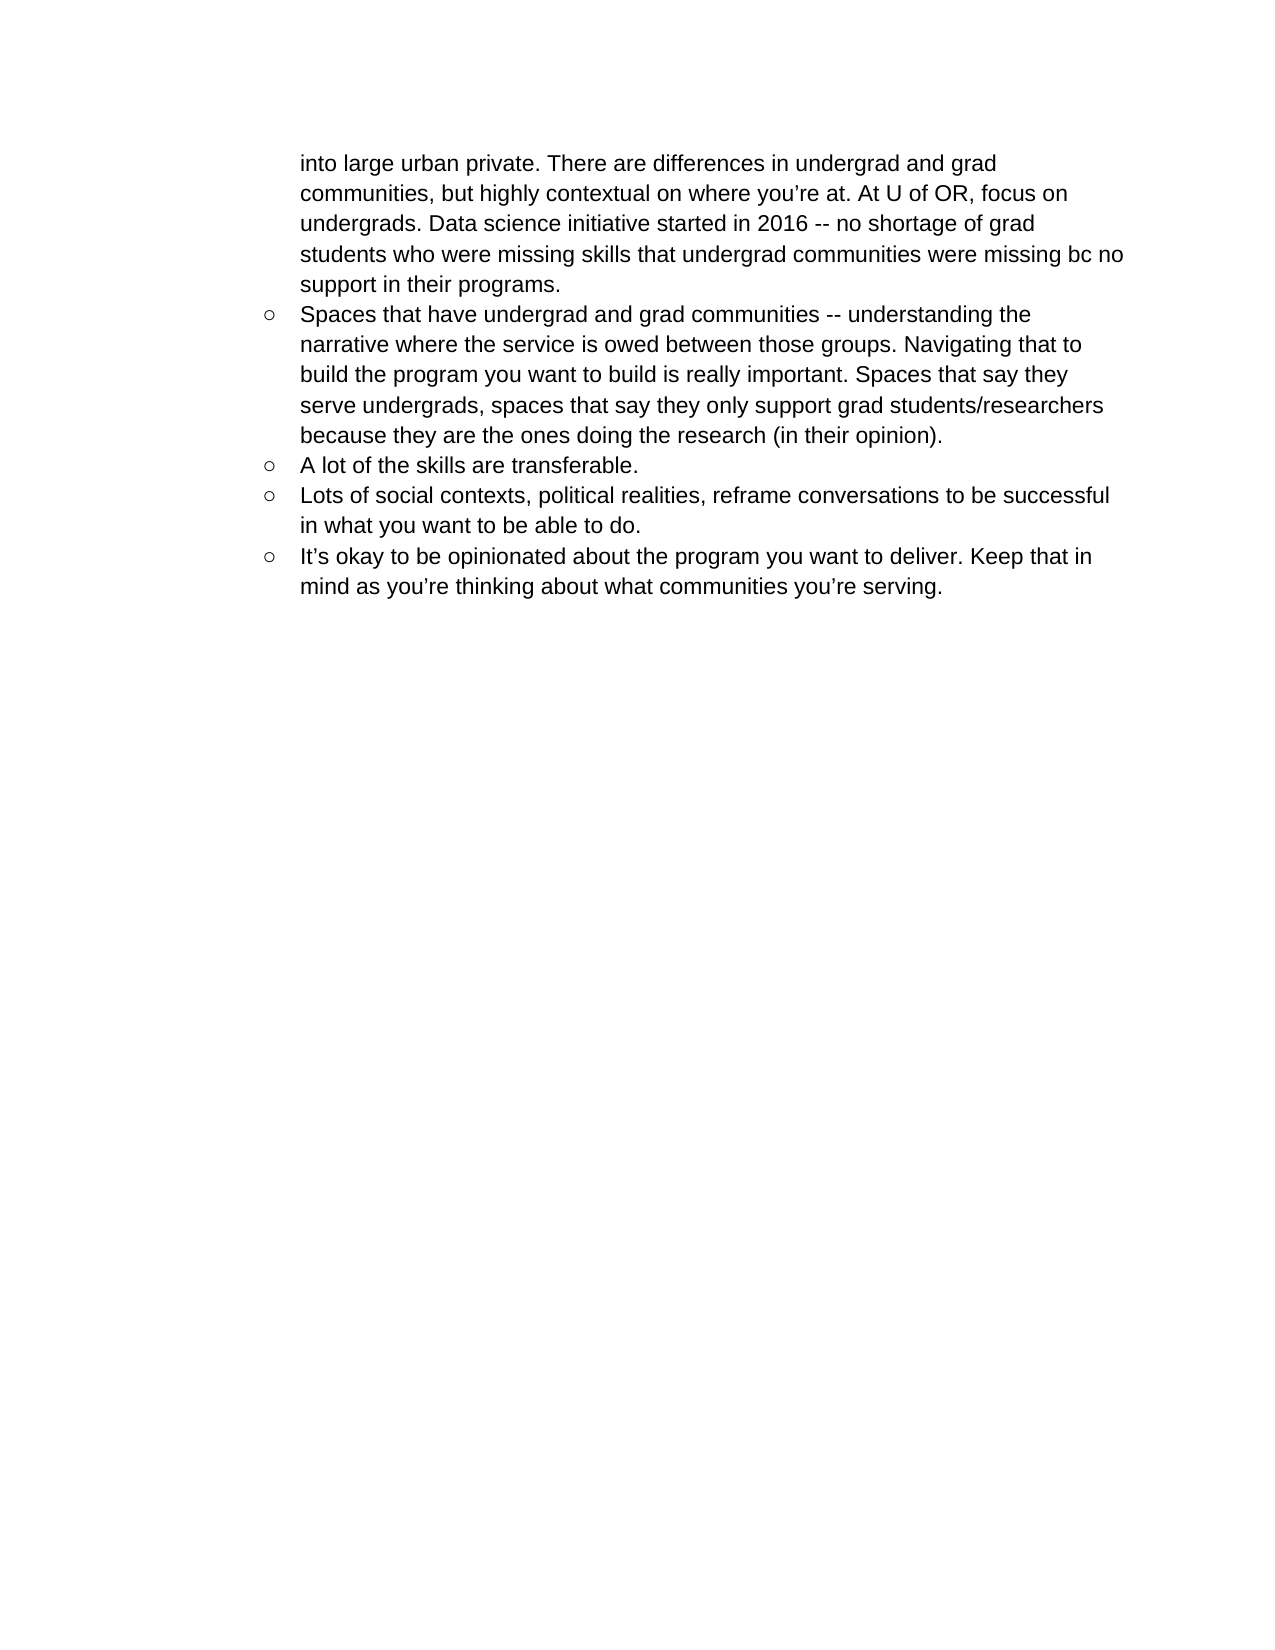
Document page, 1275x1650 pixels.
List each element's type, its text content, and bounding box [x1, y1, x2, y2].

list It’s okay to be opinionated about the program you want to deliver. Keep that in mind as you’re thinking about what communities you’re serving. [262, 543, 1125, 599]
list Spaces that have undergrad and grad communities -- understanding the narrative where the service is owed between those groups. Navigating that to build the program you want to build is really important. Spaces that say they serve undergrads, spaces that say they only support grad students/researchers because they are the ones doing the research (in their opinion). [262, 301, 1125, 448]
list A lot of the skills are transferable. [262, 452, 1125, 478]
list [262, 150, 1125, 297]
list Lots of social contexts, political realities, reframe conversations to be successful in what you want to be able to do. [262, 482, 1125, 539]
